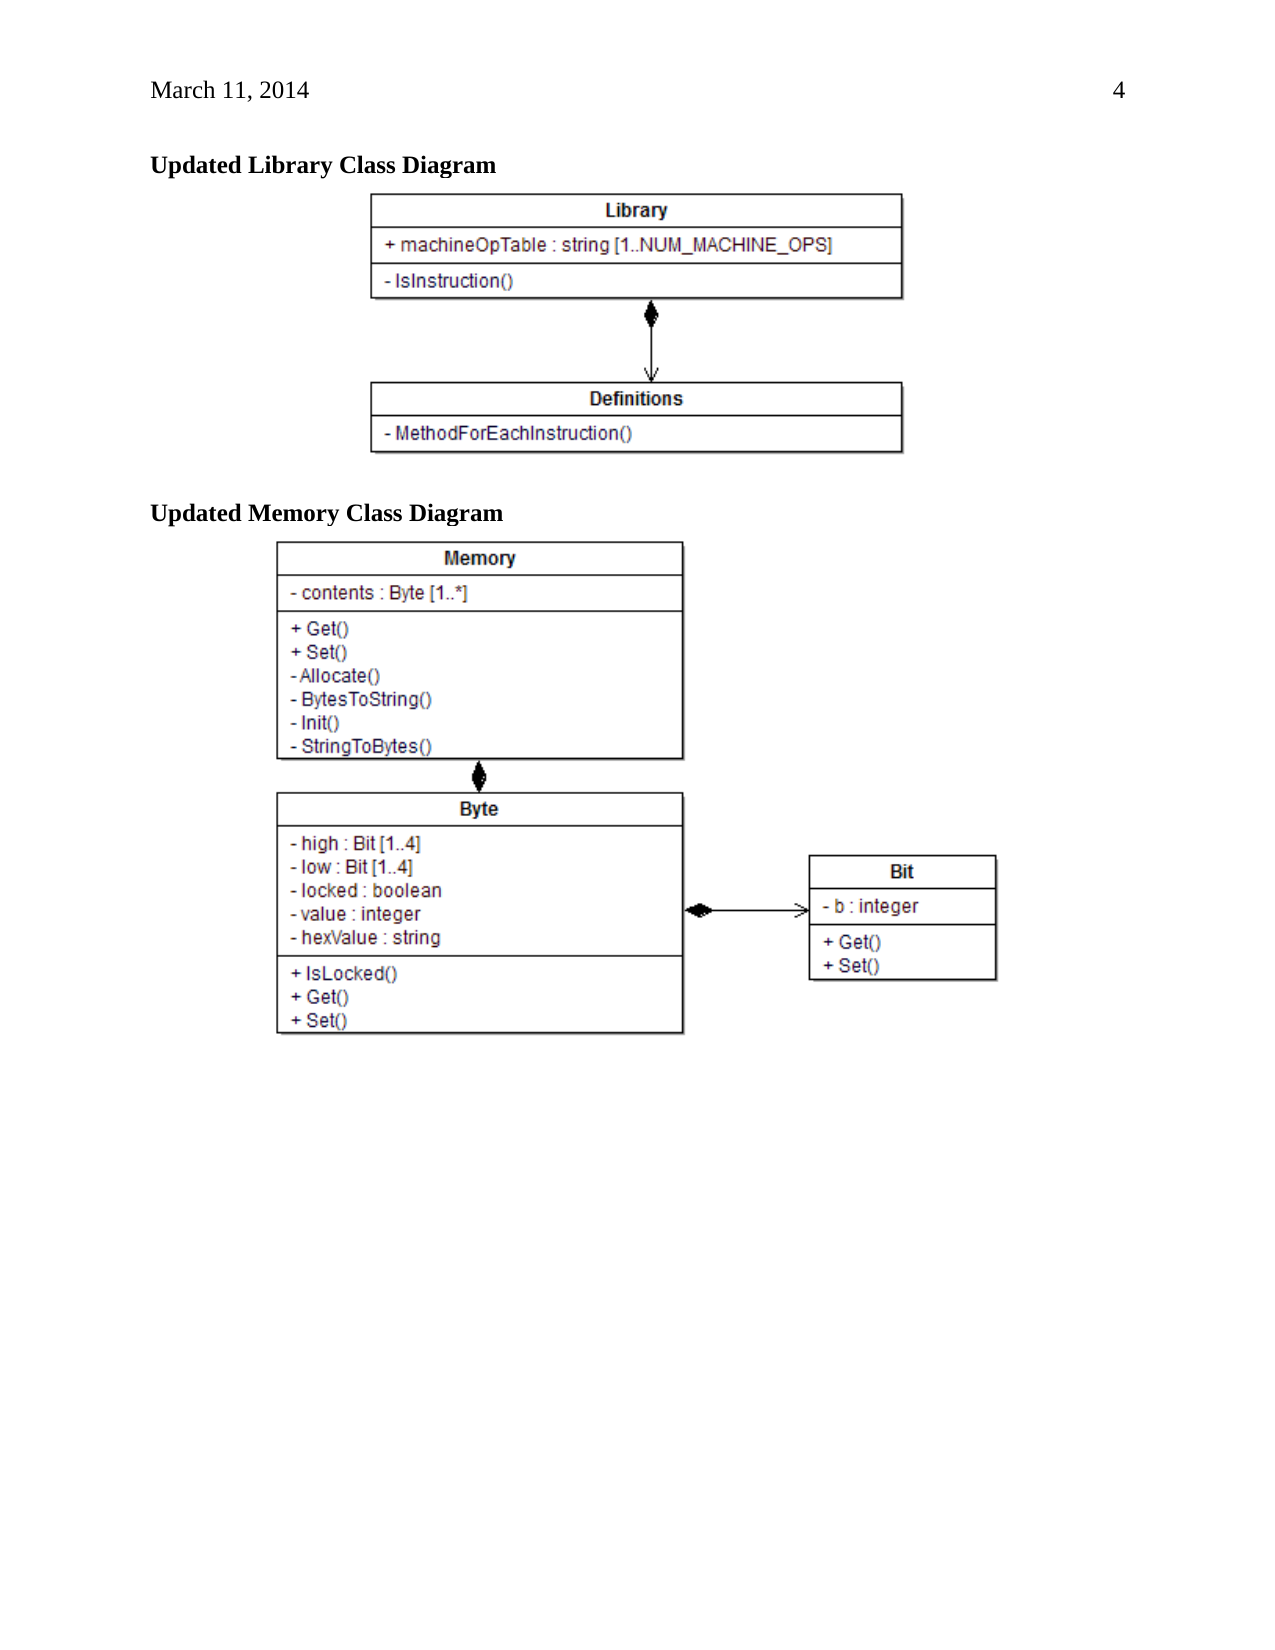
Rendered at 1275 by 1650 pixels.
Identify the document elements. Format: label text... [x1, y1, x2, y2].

picture [355, 178, 920, 470]
text Updated Library Class Diagram [150, 150, 1125, 179]
picture [261, 526, 1014, 1051]
text Updated Memory Class Diagram [150, 498, 1125, 527]
